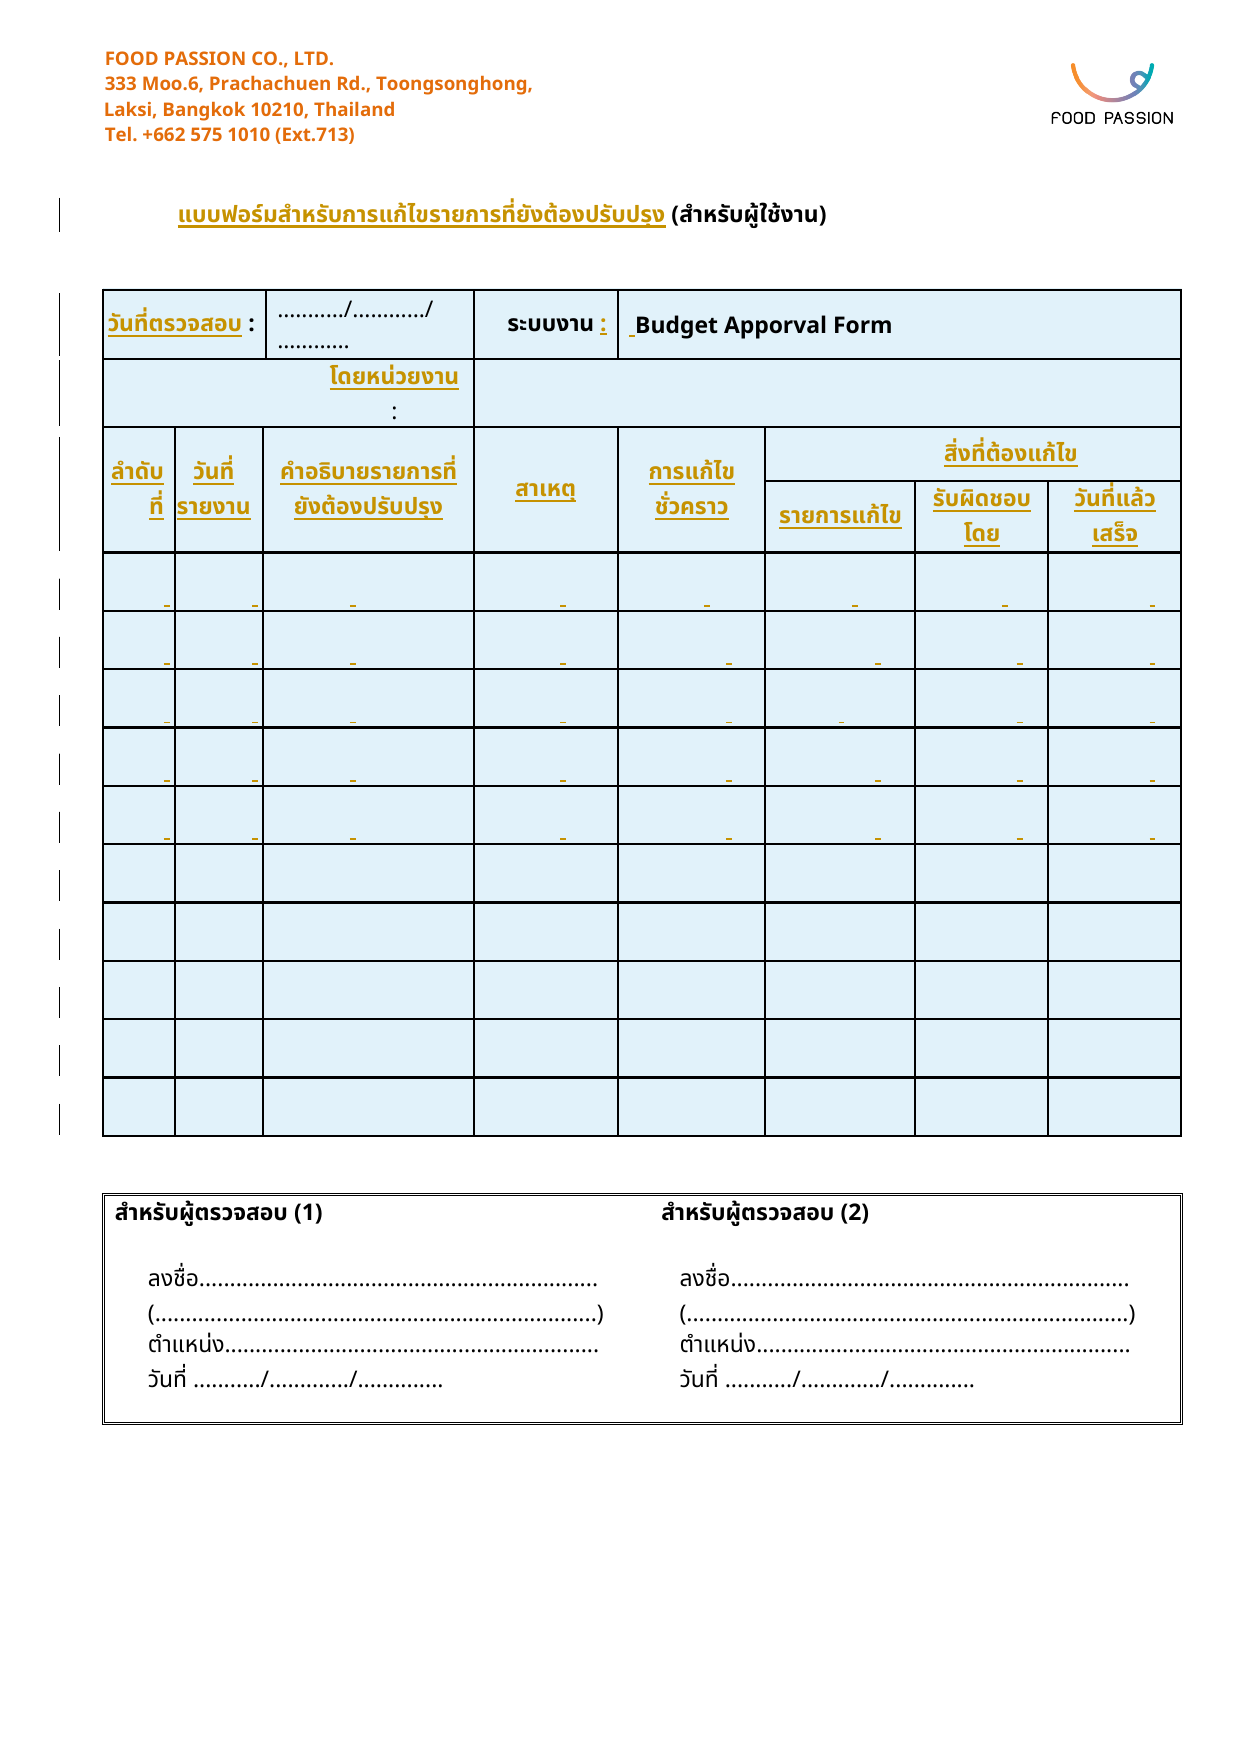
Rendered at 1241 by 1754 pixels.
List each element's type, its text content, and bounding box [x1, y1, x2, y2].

table_header สำหรับผู้ตรวจสอบ (2) ลงชื่อ................................................................. (........................................................................) ตำแหน่ง............................................................. วันที่ .........../............./.............. [650, 1196, 1180, 1422]
picture [1042, 55, 1180, 131]
table_header สำหรับผู้ตรวจสอบ (1) ลงชื่อ................................................................. (........................................................................) ตำแหน่ง............................................................. วันที่ .........../............./.............. [105, 1196, 650, 1422]
subtitle (สำหรับผู้ใช้งาน) [177, 197, 1182, 232]
